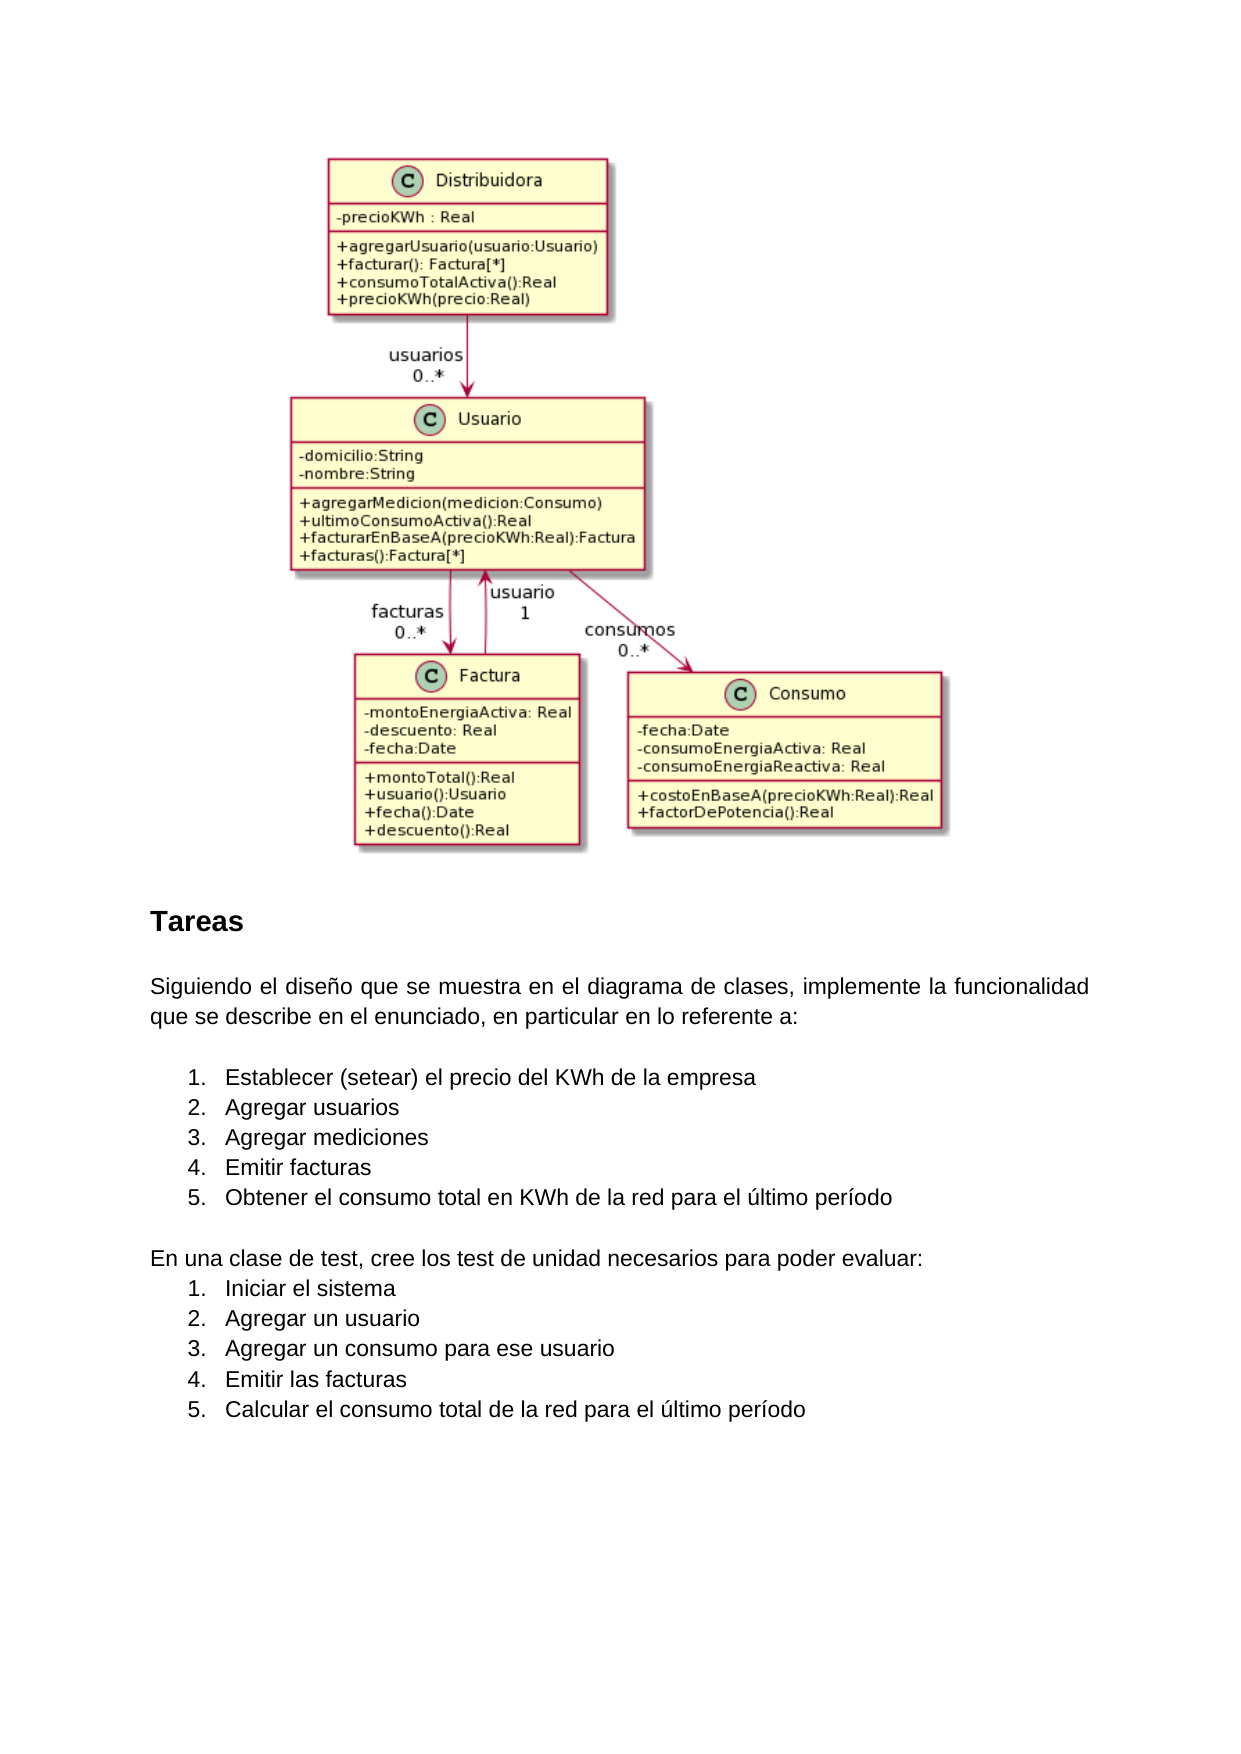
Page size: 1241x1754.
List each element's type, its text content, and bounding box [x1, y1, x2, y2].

list Agregar mediciones [187, 1124, 1090, 1150]
list Agregar usuarios [187, 1094, 1090, 1120]
list Iniciar el sistema [187, 1275, 1090, 1301]
text Siguiendo el diseño que se muestra en el diagrama de clases, implemente la funcionalidad que se describe en el enunciado, en particular en lo referente a: [150, 973, 1090, 1029]
list Calcular el consumo total de la red para el último período [187, 1396, 1090, 1422]
text En una clase de test, cree los test de unidad necesarios para poder evaluar: [150, 1245, 1090, 1271]
list Agregar un usuario [187, 1305, 1090, 1332]
list Obtener el consumo total en KWh de la red para el último período [187, 1184, 1090, 1211]
list Emitir las facturas [187, 1366, 1090, 1392]
list Establecer (setear) el precio del KWh de la empresa [187, 1063, 1090, 1090]
list Emitir facturas [187, 1154, 1090, 1181]
text Tareas [150, 904, 1090, 938]
picture [281, 150, 959, 862]
list Agregar un consumo para ese usuario [187, 1335, 1090, 1362]
